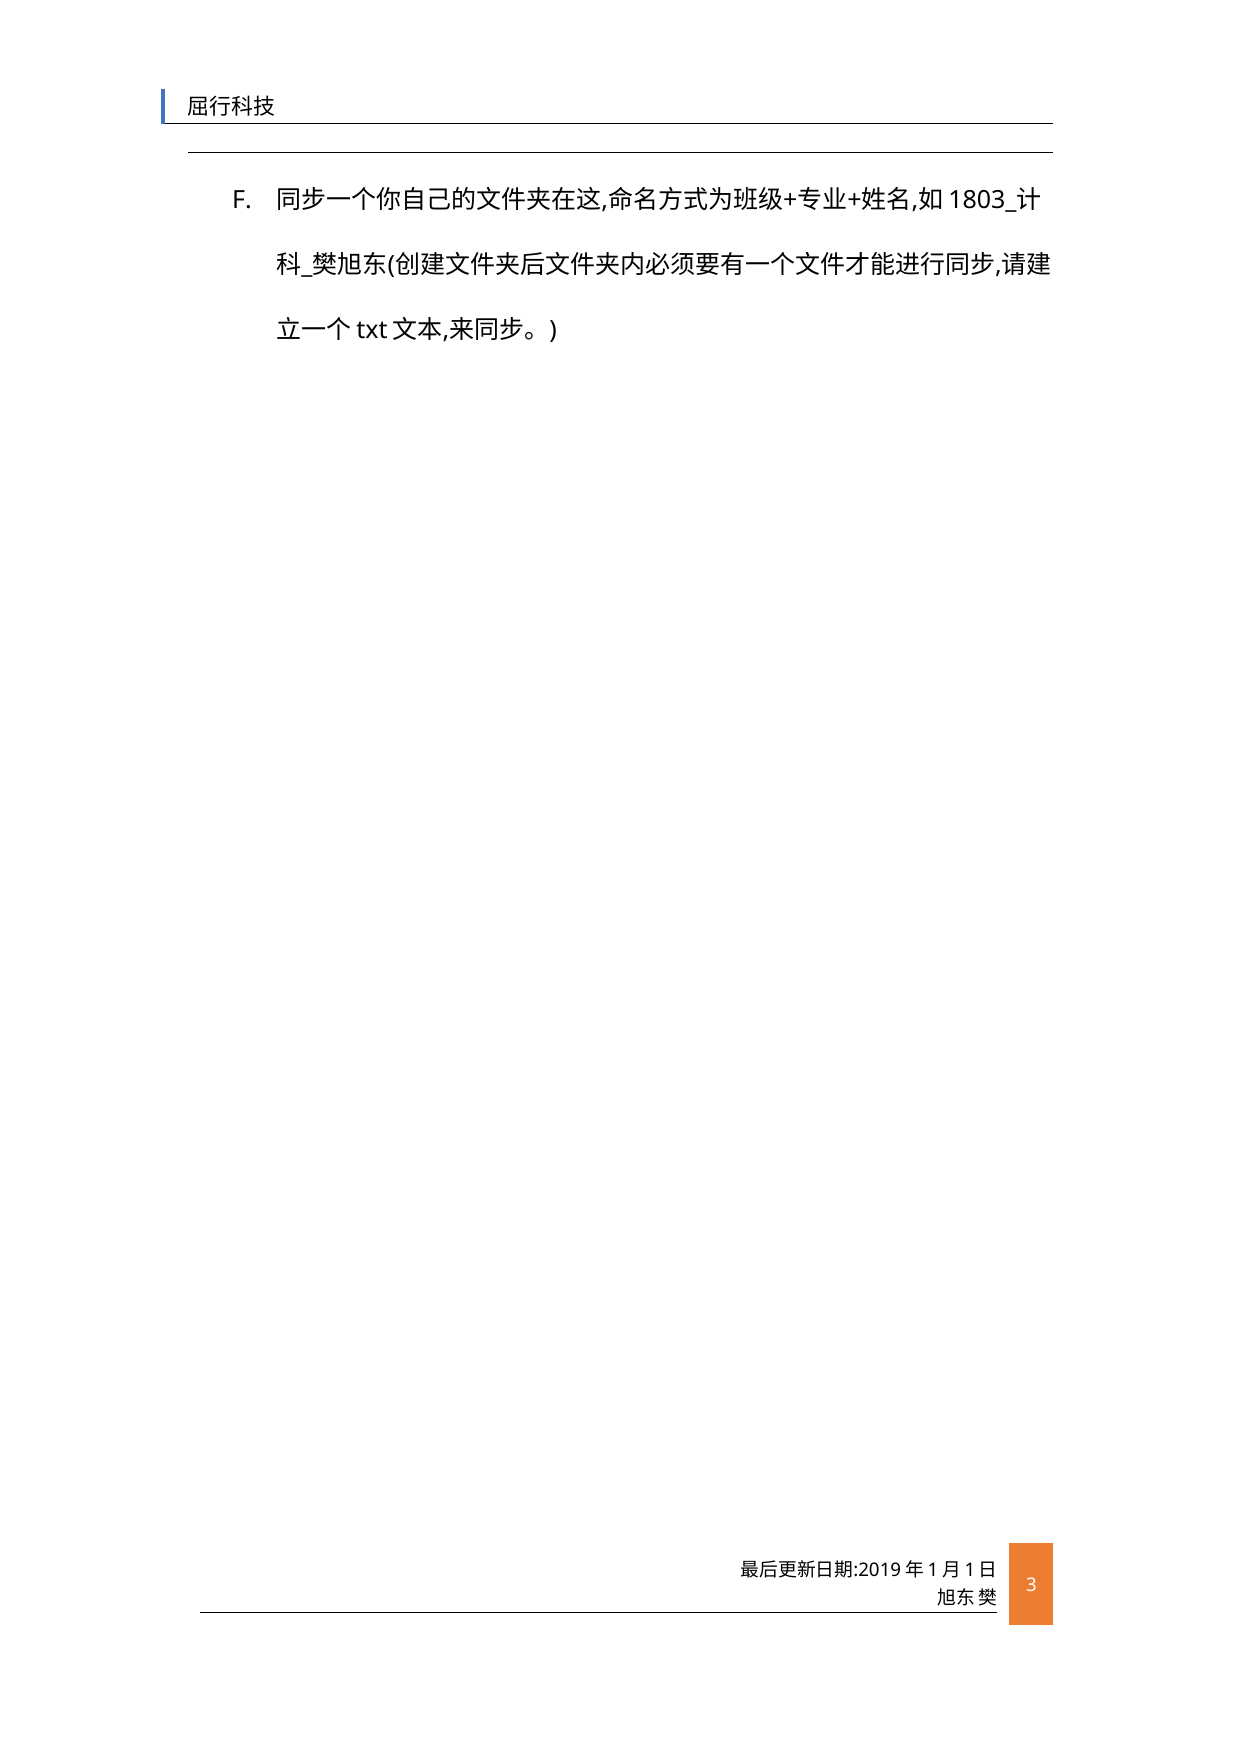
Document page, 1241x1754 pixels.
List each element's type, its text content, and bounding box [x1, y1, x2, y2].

list 同步一个你自己的文件夹在这,命名方式为班级+专业+姓名,如1803_计科_樊旭东(创建文件夹后文件夹内必须要有一个文件才能进行同步,请建立一个txt文本,来同步。) [232, 166, 1053, 361]
